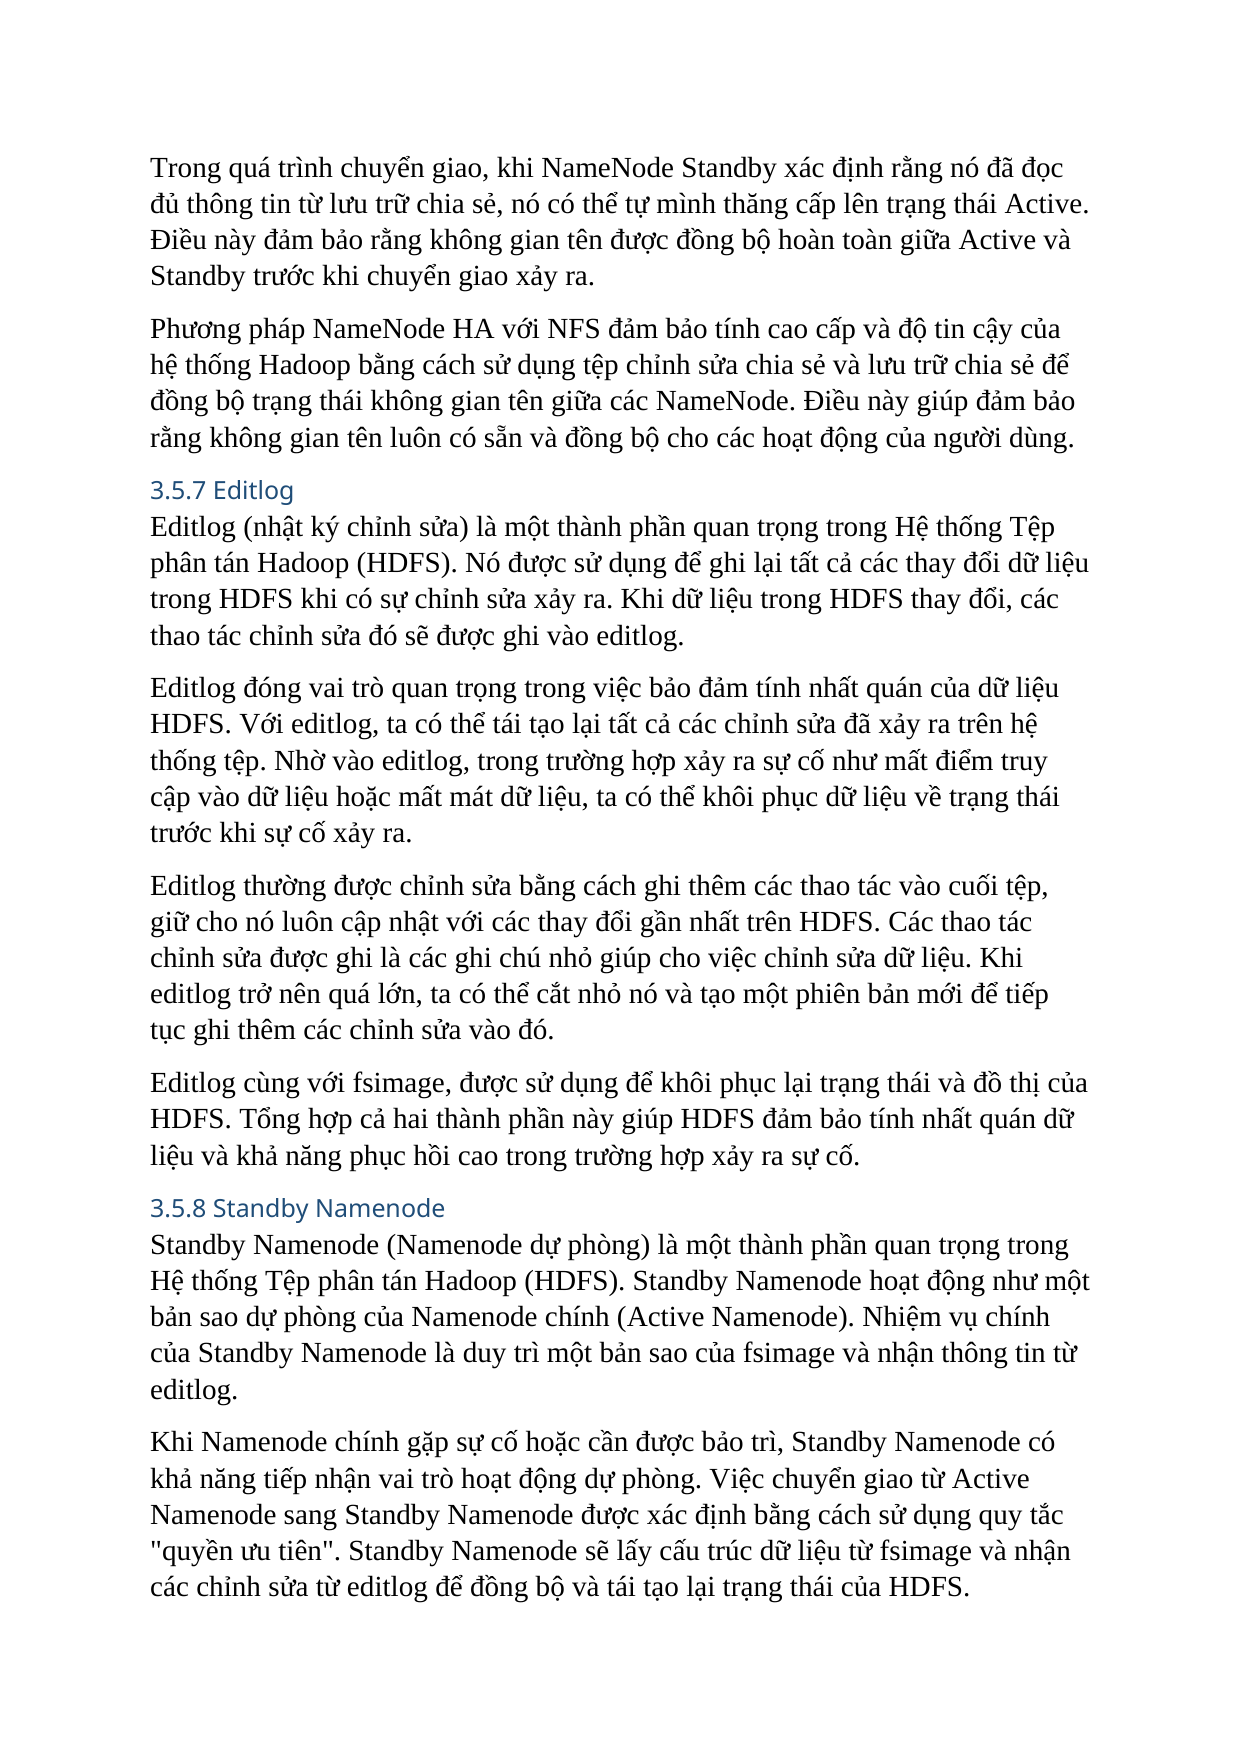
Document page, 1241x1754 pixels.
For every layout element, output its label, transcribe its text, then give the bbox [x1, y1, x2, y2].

subtitle 3.5.8 Standby Namenode [150, 1190, 1090, 1224]
subtitle 3.5.7 Editlog [150, 472, 1090, 507]
text Standby Namenode (Namenode dự phòng) là một thành phần quan trọng trong Hệ thống Tệp phân tán Hadoop (HDFS). Standby Namenode hoạt động như một bản sao dự phòng của Namenode chính (Active Namenode). Nhiệm vụ chính của Standby Namenode là duy trì một bản sao của fsimage và nhận thông tin từ editlog. [150, 1227, 1090, 1405]
text Editlog (nhật ký chỉnh sửa) là một thành phần quan trọng trong Hệ thống Tệp phân tán Hadoop (HDFS). Nó được sử dụng để ghi lại tất cả các thay đổi dữ liệu trong HDFS khi có sự chỉnh sửa xảy ra. Khi dữ liệu trong HDFS thay đổi, các thao tác chỉnh sửa đó sẽ được ghi vào editlog. [150, 509, 1090, 651]
text Phương pháp NameNode HA với NFS đảm bảo tính cao cấp và độ tin cậy của hệ thống Hadoop bằng cách sử dụng tệp chỉnh sửa chia sẻ và lưu trữ chia sẻ để đồng bộ trạng thái không gian tên giữa các NameNode. Điều này giúp đảm bảo rằng không gian tên luôn có sẵn và đồng bộ cho các hoạt động của người dùng. [150, 311, 1090, 453]
text Trong quá trình chuyển giao, khi NameNode Standby xác định rằng nó đã đọc đủ thông tin từ lưu trữ chia sẻ, nó có thể tự mình thăng cấp lên trạng thái Active. Điều này đảm bảo rằng không gian tên được đồng bộ hoàn toàn giữa Active và Standby trước khi chuyển giao xảy ra. [150, 150, 1090, 292]
text Editlog thường được chỉnh sửa bằng cách ghi thêm các thao tác vào cuối tệp, giữ cho nó luôn cập nhật với các thay đổi gần nhất trên HDFS. Các thao tác chỉnh sửa được ghi là các ghi chú nhỏ giúp cho việc chỉnh sửa dữ liệu. Khi editlog trở nên quá lớn, ta có thể cắt nhỏ nó và tạo một phiên bản mới để tiếp tục ghi thêm các chỉnh sửa vào đó. [150, 868, 1090, 1046]
text Khi Namenode chính gặp sự cố hoặc cần được bảo trì, Standby Namenode có khả năng tiếp nhận vai trò hoạt động dự phòng. Việc chuyển giao từ Active Namenode sang Standby Namenode được xác định bằng cách sử dụng quy tắc "quyền ưu tiên". Standby Namenode sẽ lấy cấu trúc dữ liệu từ fsimage và nhận các chỉnh sửa từ editlog để đồng bộ và tái tạo lại trạng thái của HDFS. [150, 1424, 1090, 1603]
text Editlog cùng với fsimage, được sử dụng để khôi phục lại trạng thái và đồ thị của HDFS. Tổng hợp cả hai thành phần này giúp HDFS đảm bảo tính nhất quán dữ liệu và khả năng phục hồi cao trong trường hợp xảy ra sự cố. [150, 1065, 1090, 1171]
text Editlog đóng vai trò quan trọng trong việc bảo đảm tính nhất quán của dữ liệu HDFS. Với editlog, ta có thể tái tạo lại tất cả các chỉnh sửa đã xảy ra trên hệ thống tệp. Nhờ vào editlog, trong trường hợp xảy ra sự cố như mất điểm truy cập vào dữ liệu hoặc mất mát dữ liệu, ta có thể khôi phục dữ liệu về trạng thái trước khi sự cố xảy ra. [150, 671, 1090, 849]
